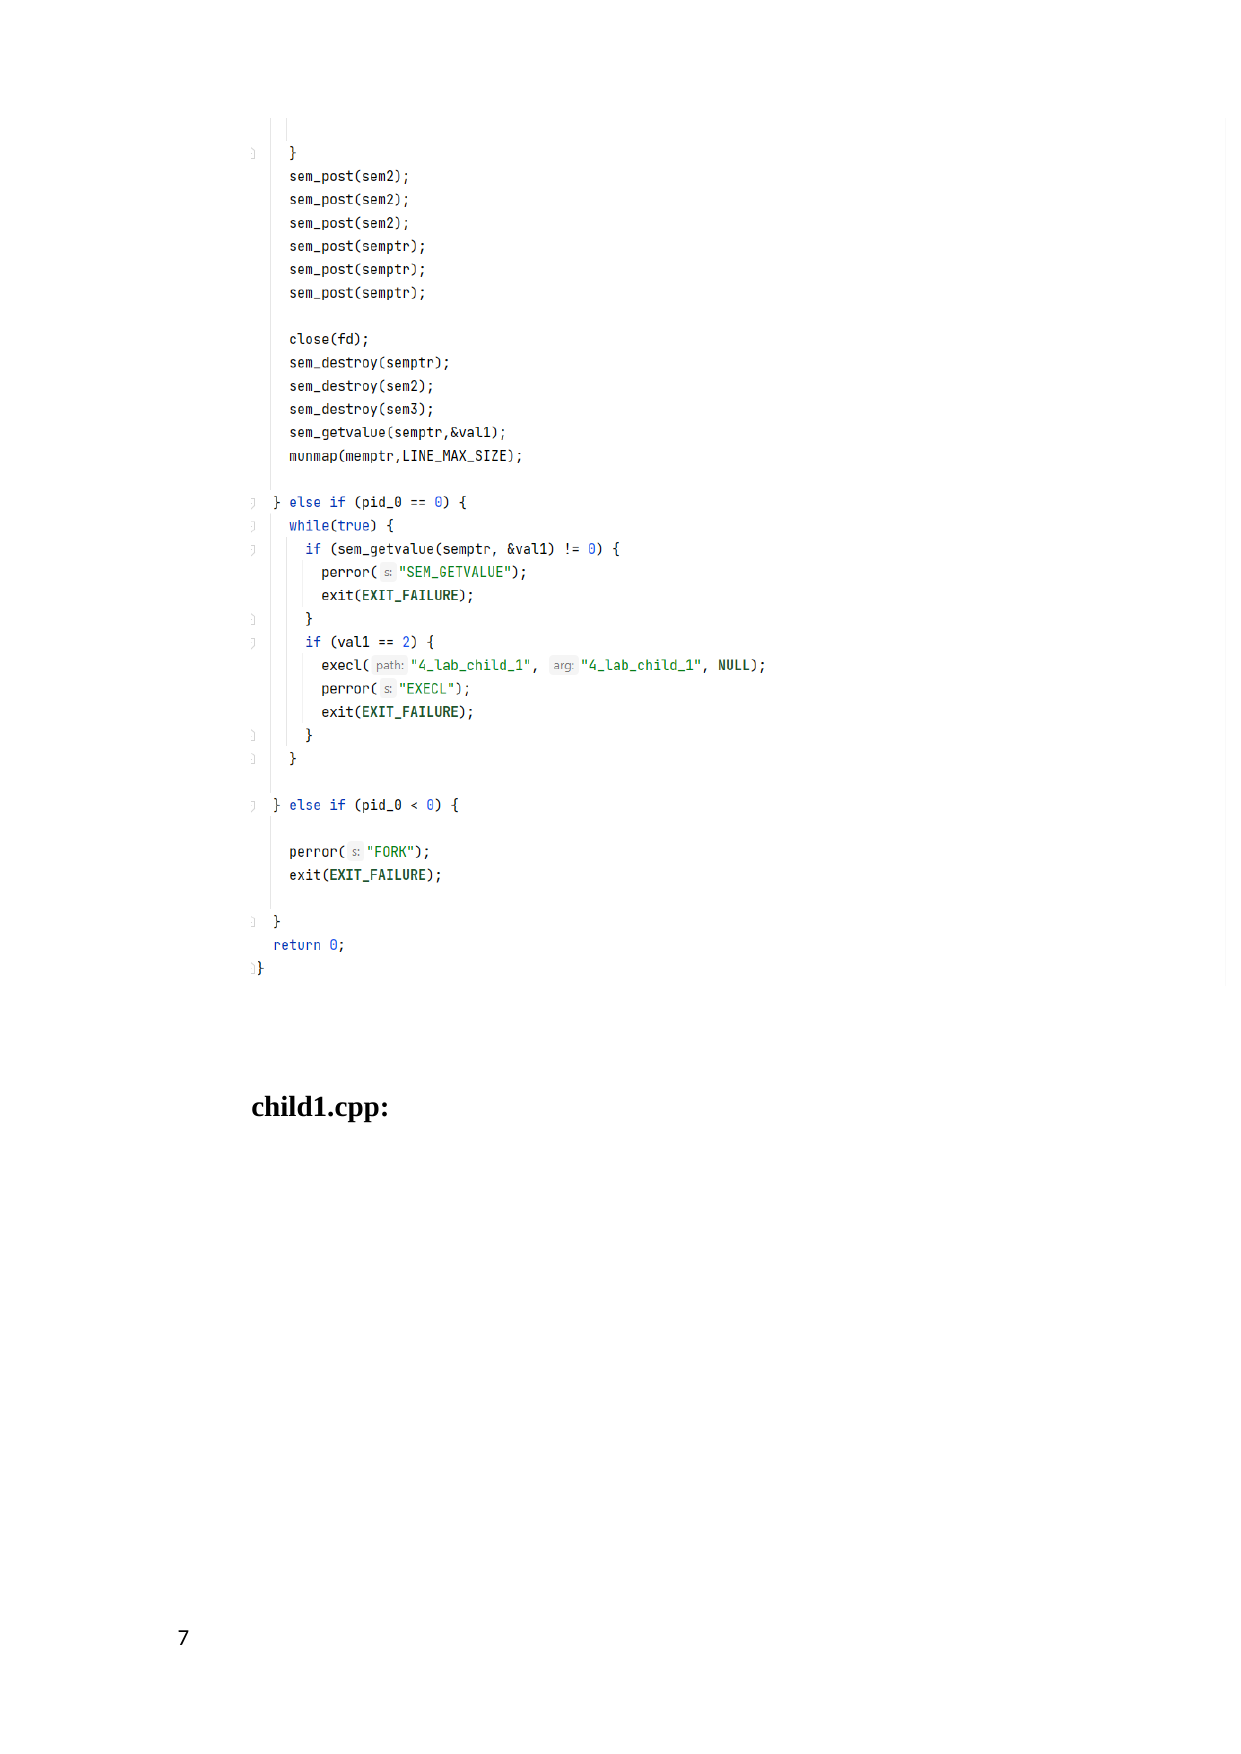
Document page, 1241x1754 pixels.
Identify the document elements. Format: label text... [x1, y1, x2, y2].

picture [251, 118, 1226, 986]
text child1.cpp: [177, 1089, 1152, 1122]
